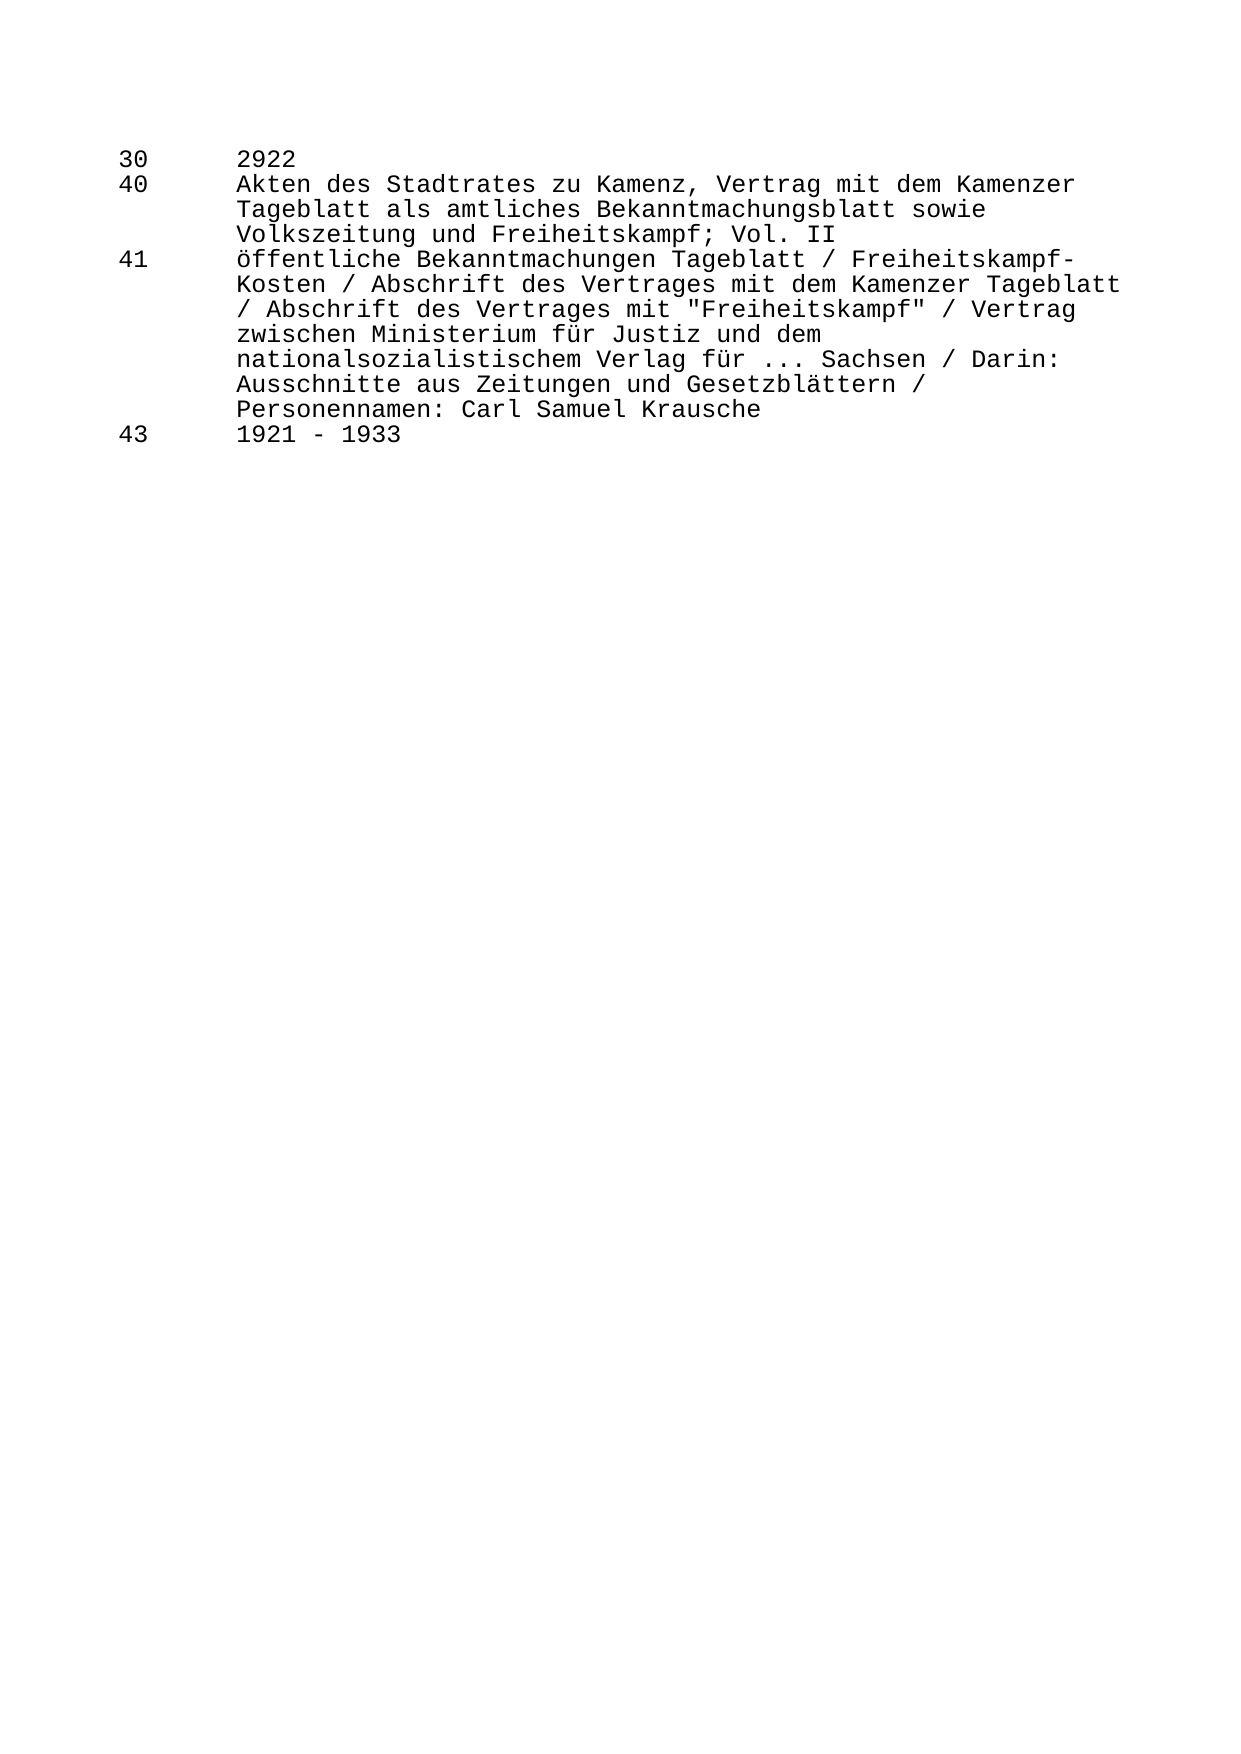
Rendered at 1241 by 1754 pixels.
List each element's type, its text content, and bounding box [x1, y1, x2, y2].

text 41 öffentliche Bekanntmachungen Tageblatt / Freiheitskampf-Kosten / Abschrift des Vertrages mit dem Kamenzer Tageblatt / Abschrift des Vertrages mit "Freiheitskampf" / Vertrag zwischen Ministerium für Justiz und dem s[2{nationalsozialistisch}em 1{Verlag}]s für ... o[Sachsen]o / Darin: Ausschnitte aus Zeitungen und Gesetzblättern / Personennamen: p[2{Carl Samuel} 1{Krausche}]p [118, 248, 1122, 423]
text 40 Akten des Stadtrates zu o[Kamenz]o, Vertrag mit dem t[Kamenzer Tageblatt]t als amtliches Bekanntmachungsblatt sowie t[Volkszeitung]t und t[Freiheitskampf]t; Vol. II [118, 173, 1122, 248]
text 43 1921 - 1933 [118, 423, 1122, 448]
text 30 2922 [118, 148, 1122, 173]
